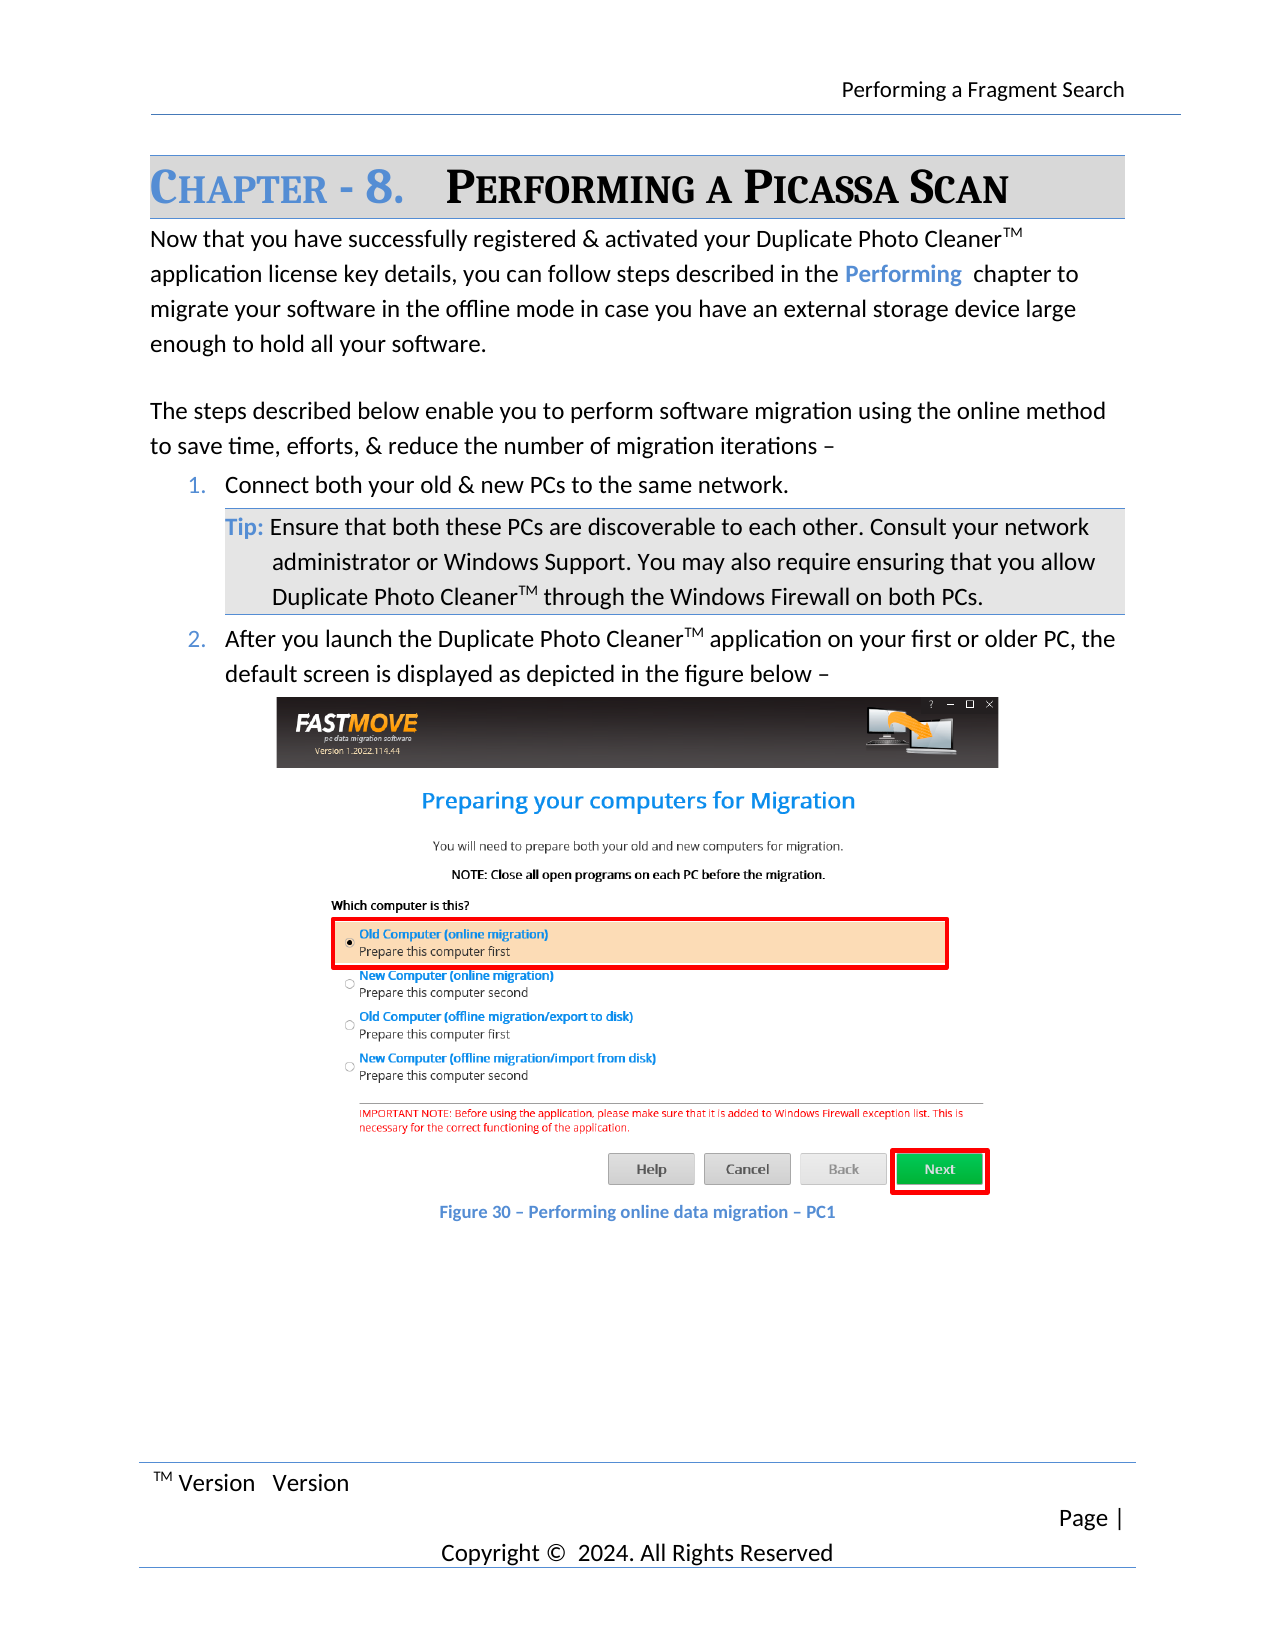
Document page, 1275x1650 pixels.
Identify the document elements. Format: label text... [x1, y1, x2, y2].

text Figure 30 – Performing online data migration – PC1 [150, 1200, 1125, 1223]
picture [276, 697, 999, 1192]
text Now that you have successfully registered & activated your Duplicate Photo CleanerTM application license key details, you can follow steps described in the Performing chapter to migrate your software in the offline mode in case you have an external storage device large enough to hold all your software. [150, 223, 1125, 359]
subtitle Performing a Picassa Scan [150, 156, 1125, 218]
list Connect both your old & new PCs to the same network. [187, 469, 1125, 499]
list After you launch the Duplicate Photo CleanerTM application on your first or older PC, the default screen is displayed as depicted in the figure below – [187, 623, 1125, 689]
text Tip: Ensure that both these PCs are discoverable to each other. Consult your network administrator or Windows Support. You may also require ensuring that you allow Duplicate Photo CleanerTM through the Windows Firewall on both PCs. [225, 509, 1125, 614]
picture [895, 1153, 985, 1190]
text The steps described below enable you to perform software migration using the online method to save time, efforts, & reduce the number of migration iterations – [150, 395, 1125, 460]
